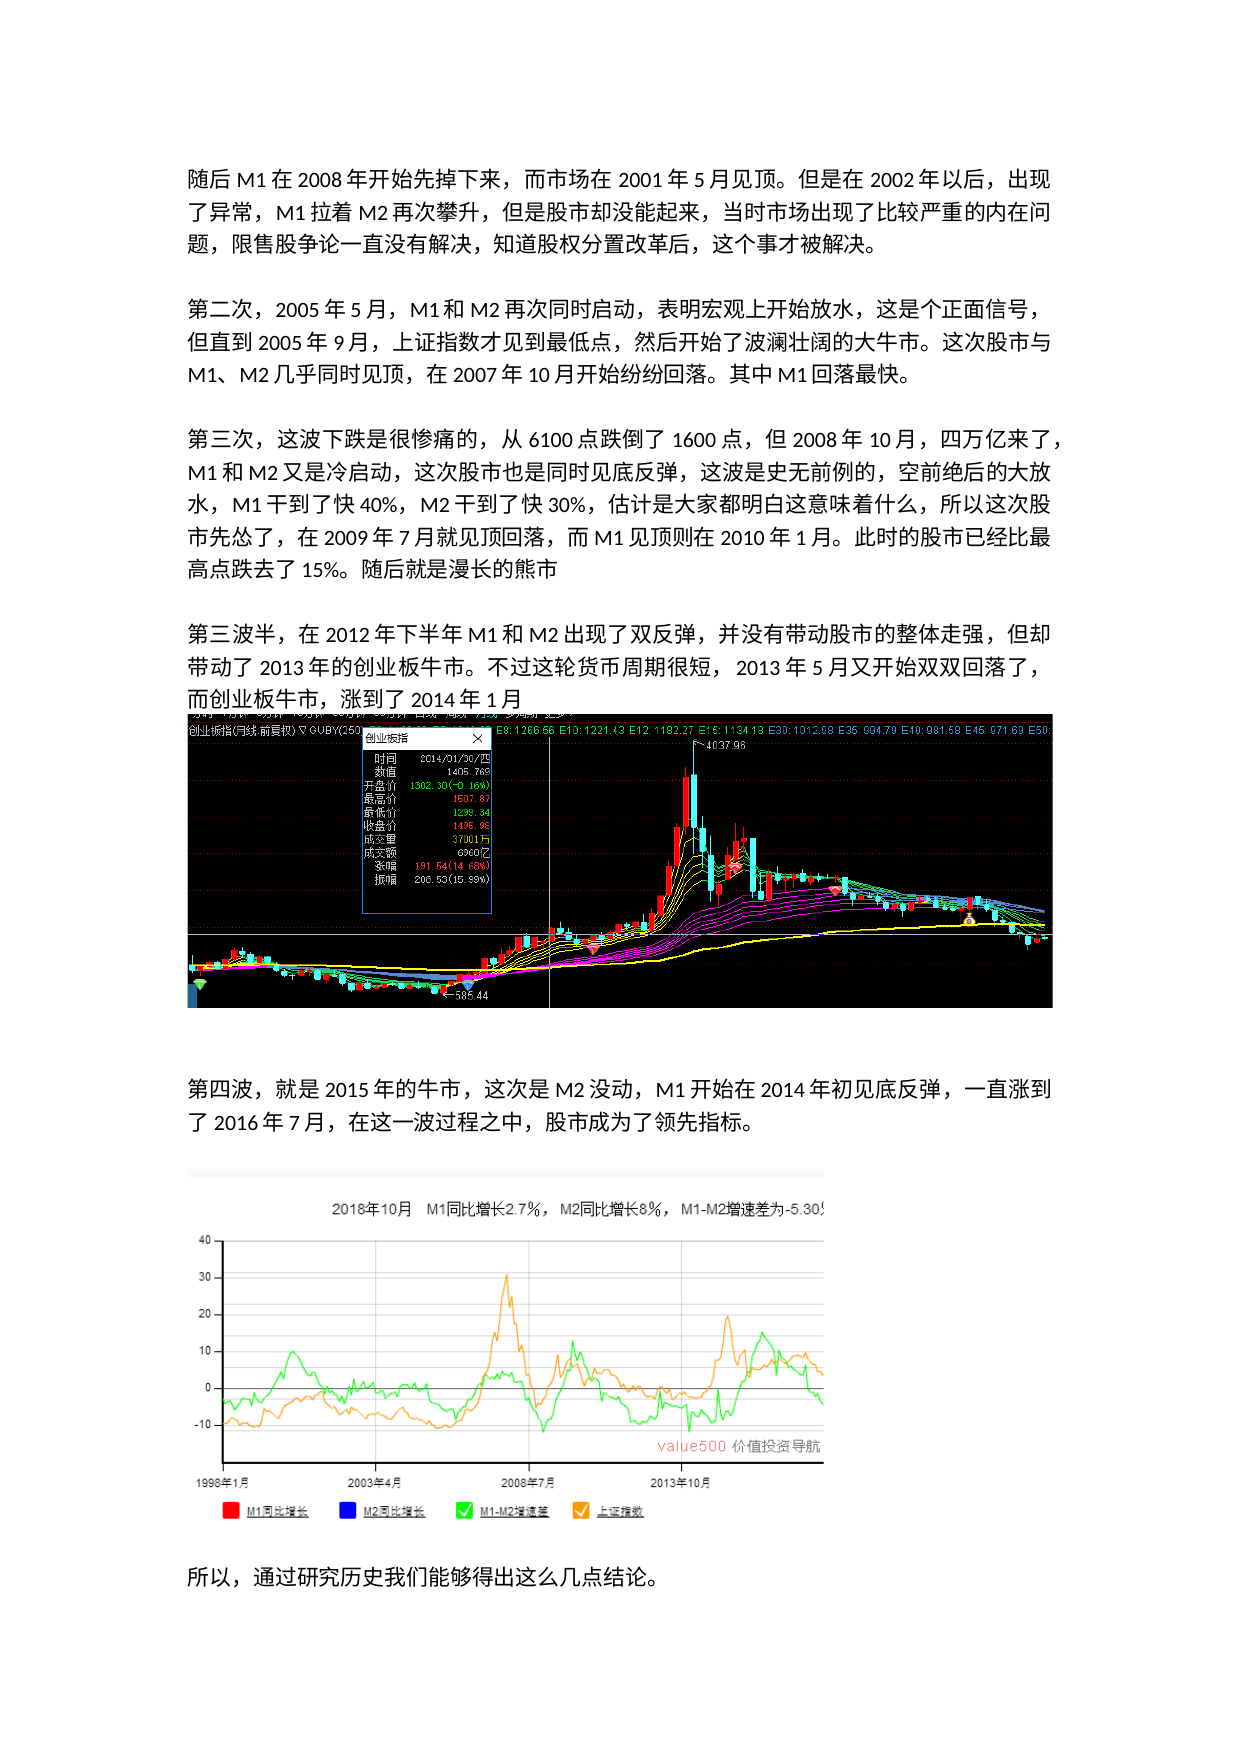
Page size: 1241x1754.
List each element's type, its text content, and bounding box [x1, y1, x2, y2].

text 第三波半，在2012年下半年M1和M2出现了双反弹，并没有带动股市的整体走强，但却带动了2013年的创业板牛市。不过这轮货币周期很短，2013年5月又开始双双回落了，而创业板牛市，涨到了2014年1月 [187, 617, 1053, 714]
text 第四波，就是2015年的牛市，这次是M2没动，M1开始在2014年初见底反弹，一直涨到了2016年7月，在这一波过程之中，股市成为了领先指标。 [187, 1072, 1053, 1137]
picture [187, 714, 1053, 1008]
text 第二次，2005年5月，M1和M2再次同时启动，表明宏观上开始放水，这是个正面信号，但直到2005年9月，上证指数才见到最低点，然后开始了波澜壮阔的大牛市。这次股市与M1、M2几乎同时见顶，在2007年10月开始纷纷回落。其中M1回落最快。 [187, 292, 1053, 389]
text 第三次，这波下跌是很惨痛的，从6100点跌倒了1600点，但2008年10月，四万亿来了，M1和M2又是冷启动，这次股市也是同时见底反弹，这波是史无前例的，空前绝后的大放水，M1干到了快40%，M2干到了快30%，估计是大家都明白这意味着什么，所以这次股市先怂了，在2009年7月就见顶回落，而M1见顶则在2010年1月。此时的股市已经比最高点跌去了15%。随后就是漫长的熊市 [187, 422, 1053, 584]
text 所以，通过研究历史我们能够得出这么几点结论。 [187, 1559, 1053, 1592]
picture [187, 1169, 824, 1524]
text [187, 162, 1053, 259]
